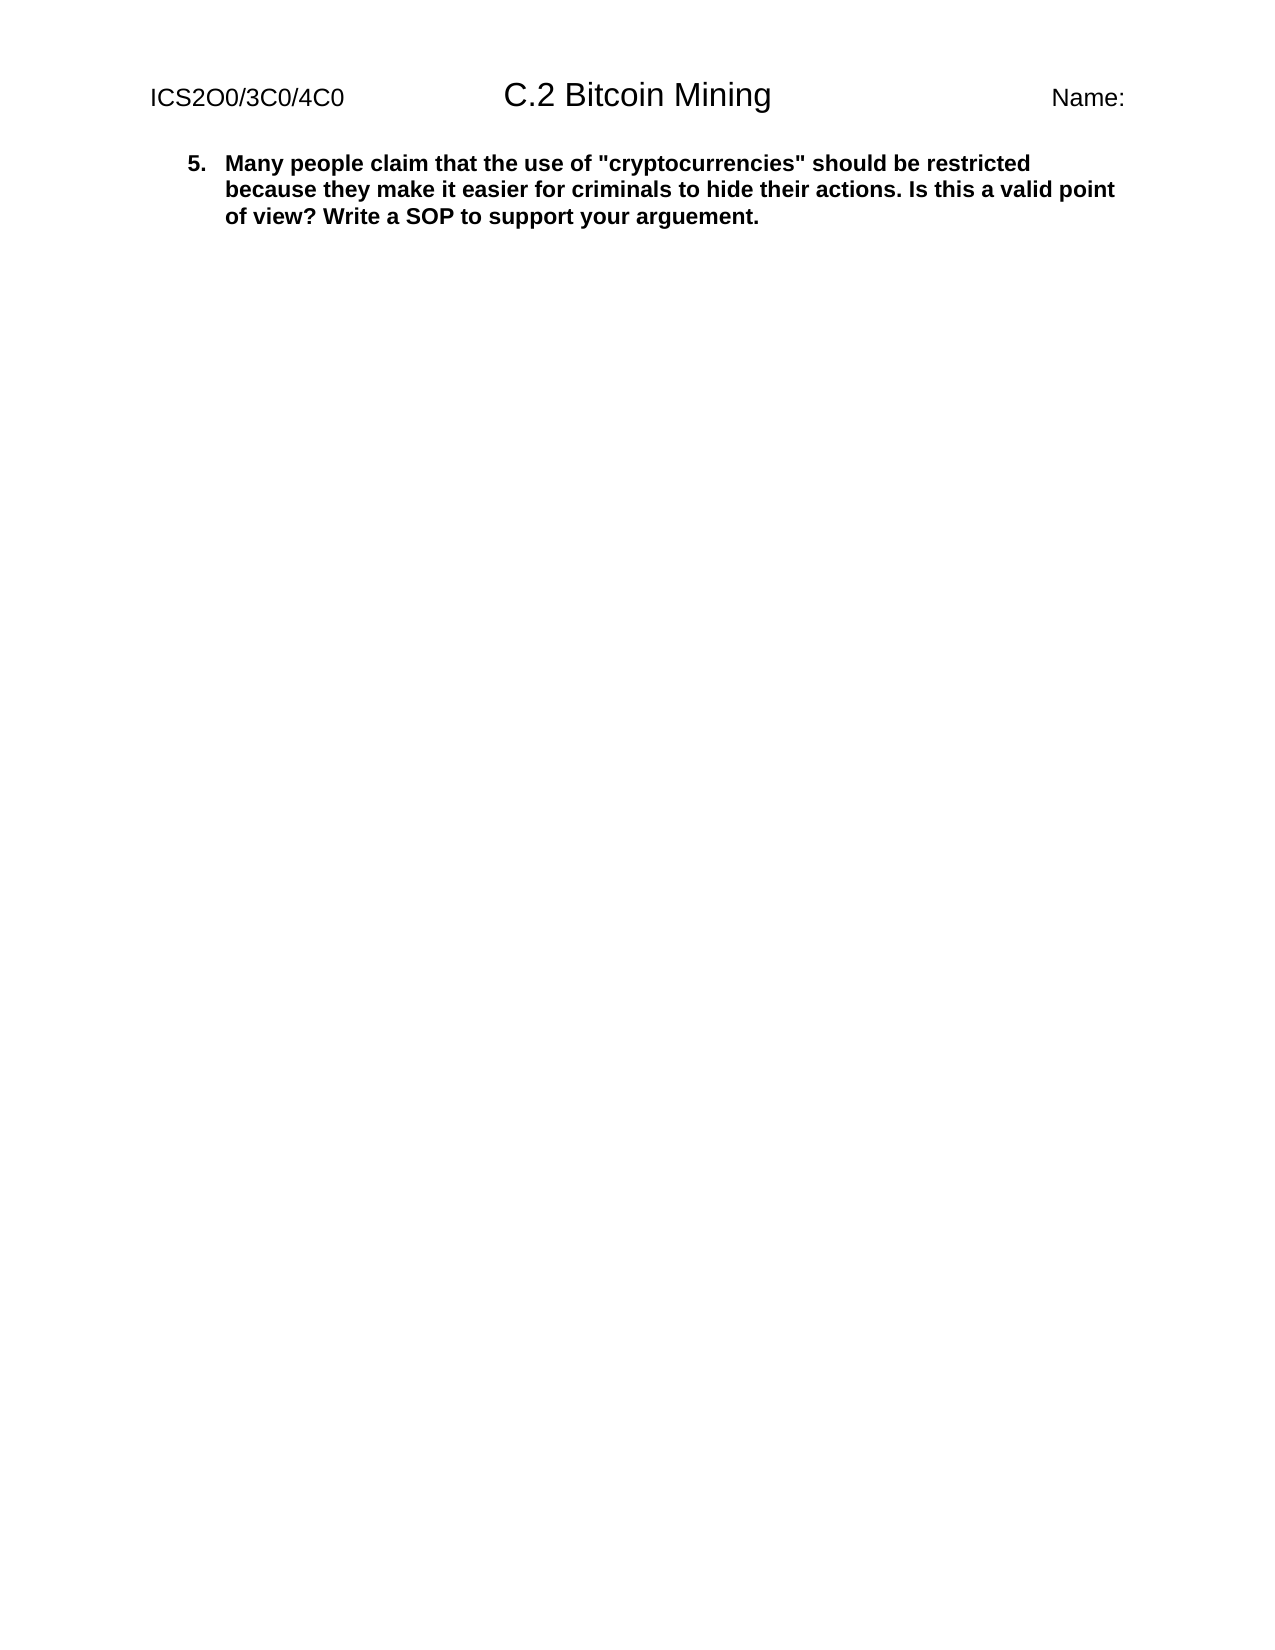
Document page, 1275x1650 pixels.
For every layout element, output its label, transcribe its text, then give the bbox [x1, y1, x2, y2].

list Many people claim that the use of "cryptocurrencies" should be restricted because they make it easier for criminals to hide their actions. Is this a valid point of view? Write a SOP to support your arguement. [187, 150, 1125, 229]
